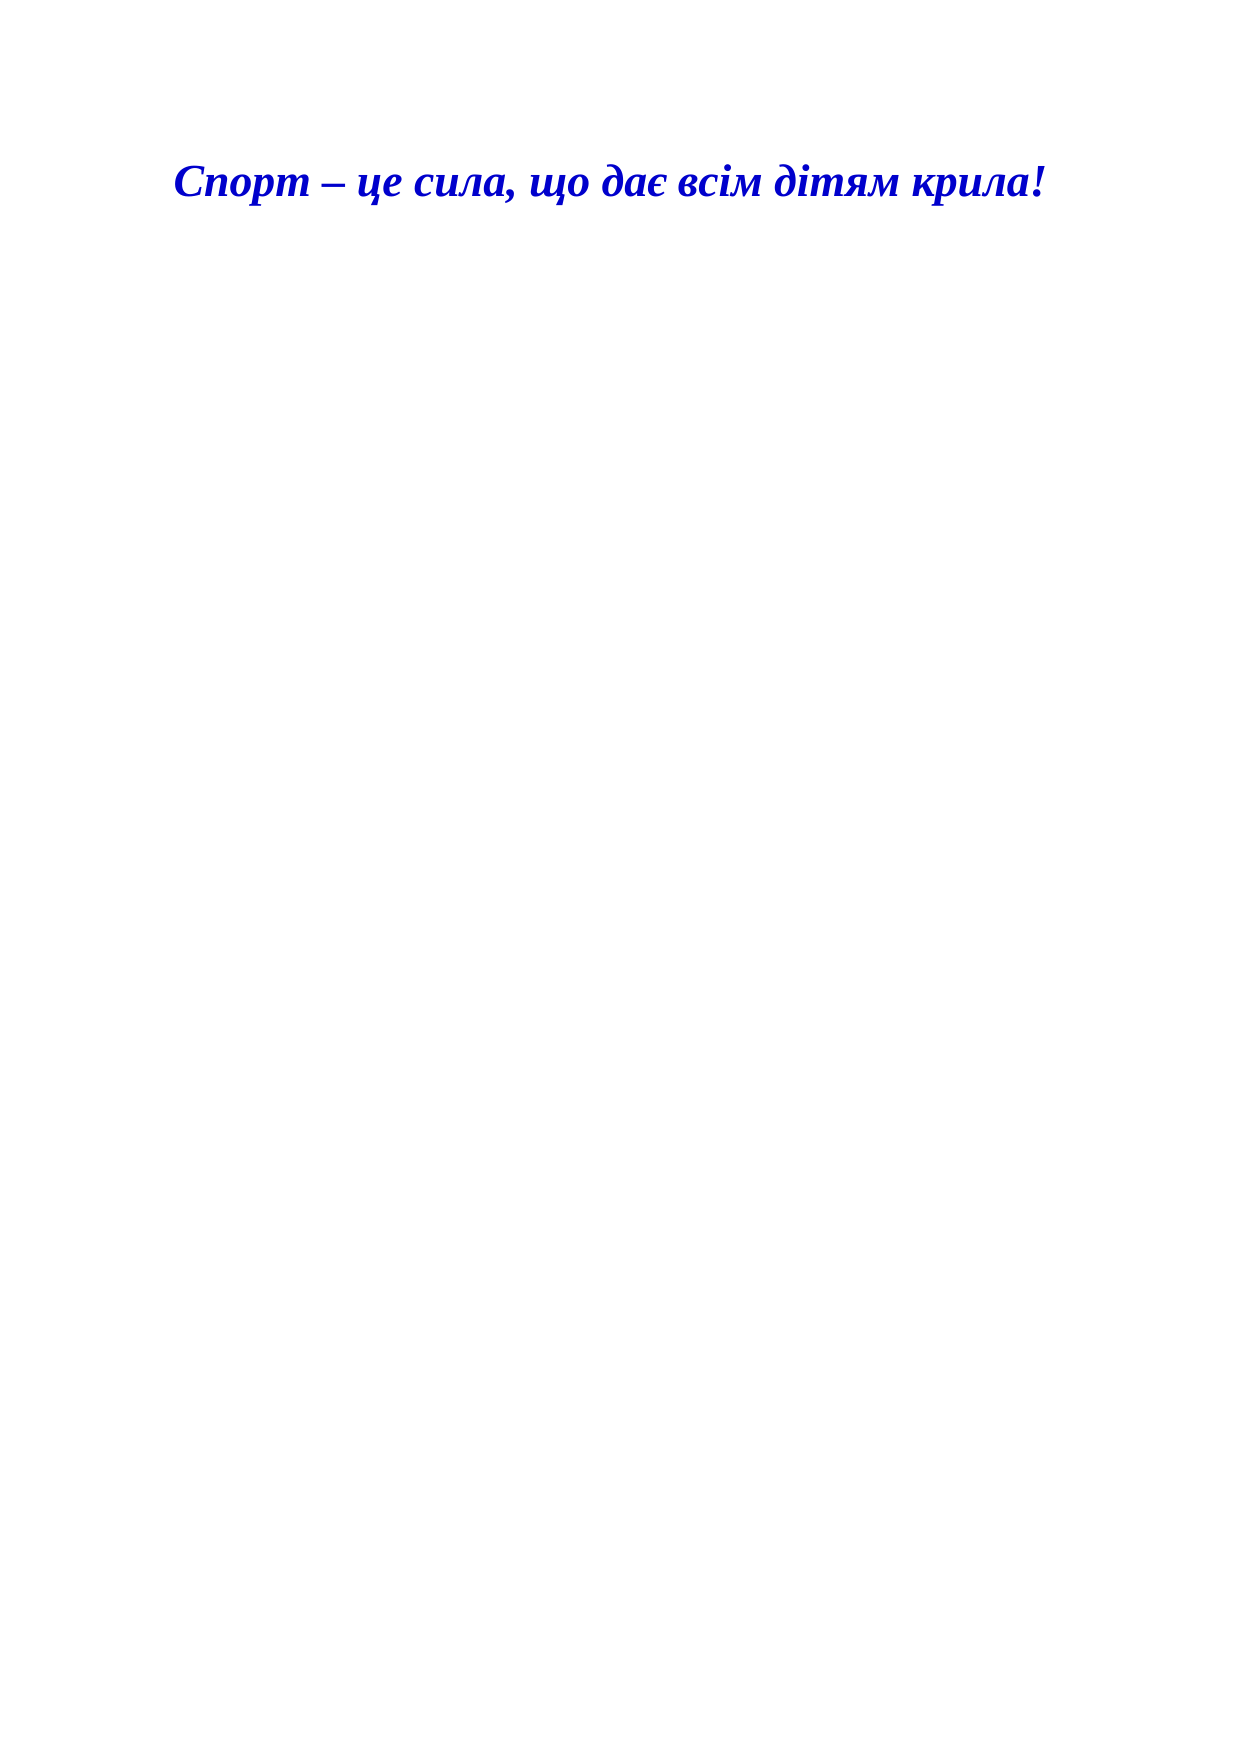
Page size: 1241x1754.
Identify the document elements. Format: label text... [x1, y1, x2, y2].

text Спорт – це сила, що дає всім дітям крила! [74, 154, 1152, 207]
